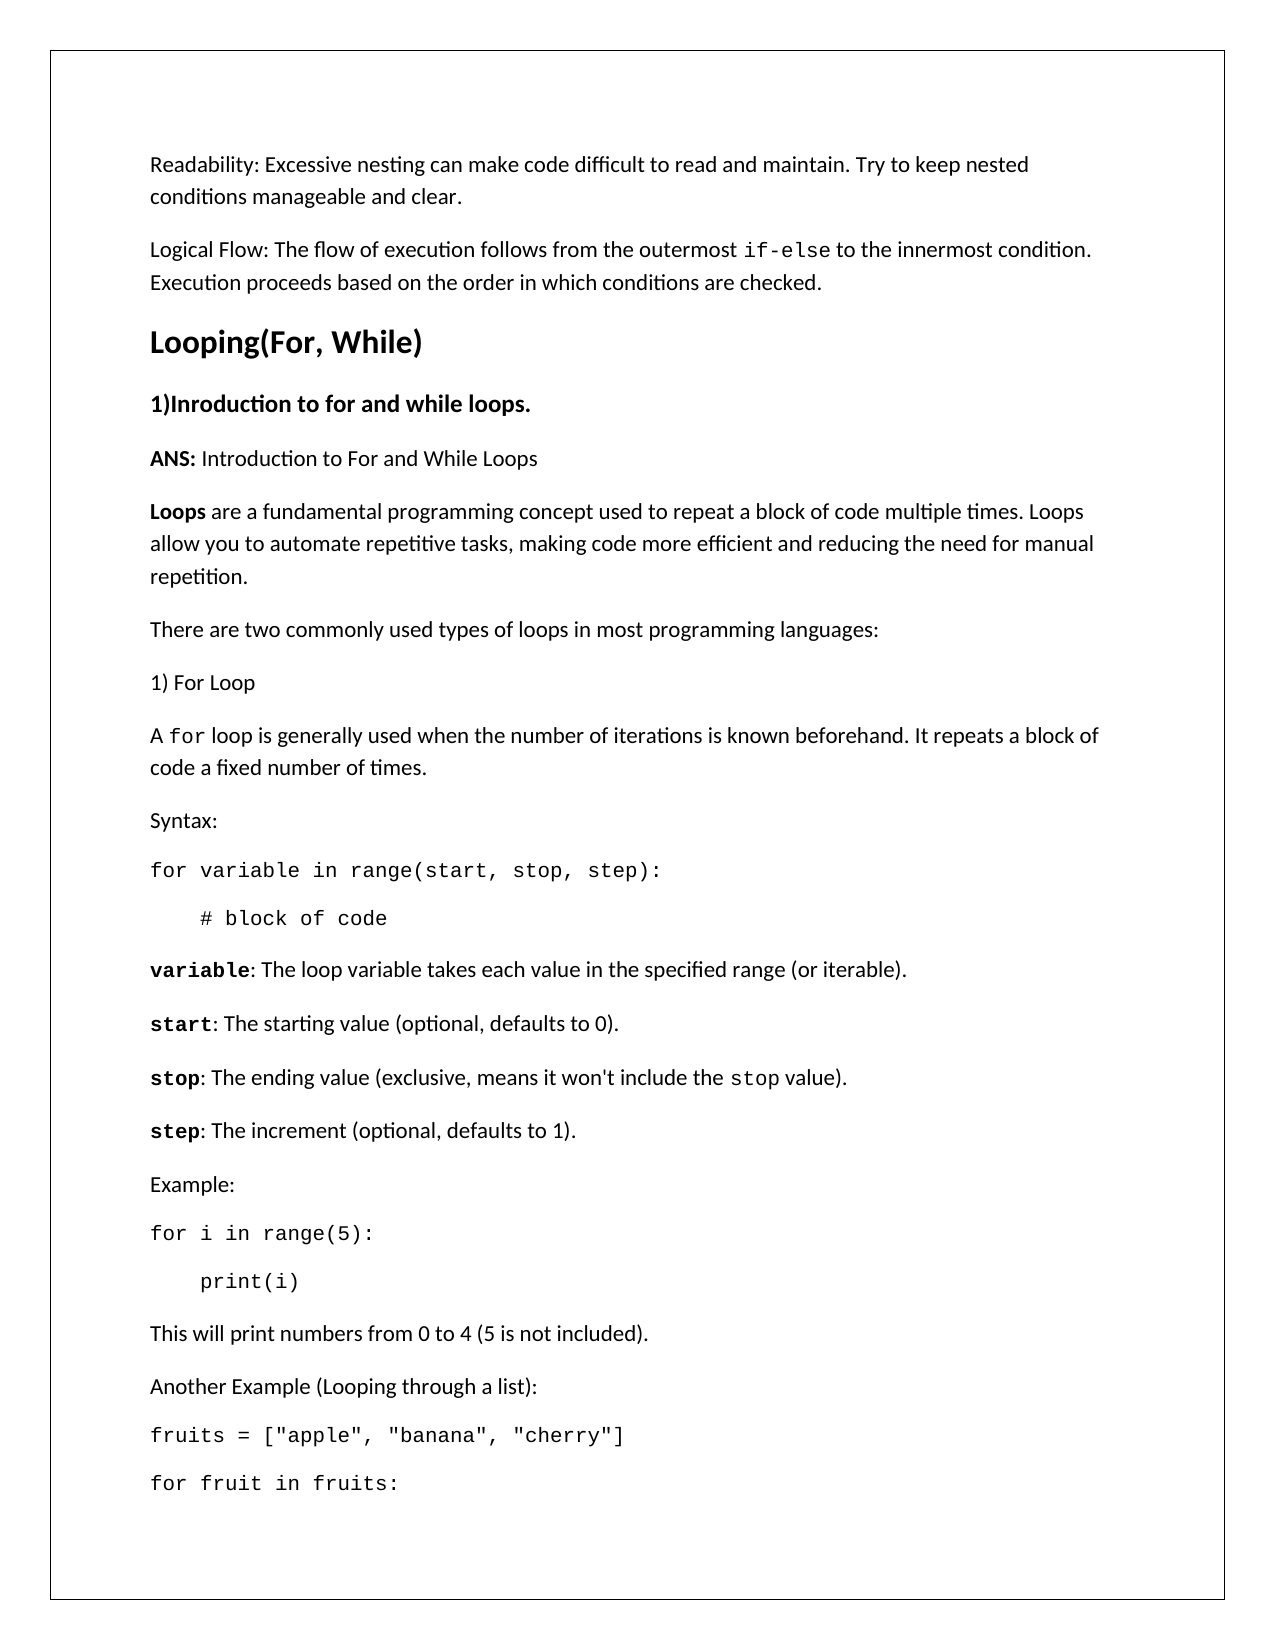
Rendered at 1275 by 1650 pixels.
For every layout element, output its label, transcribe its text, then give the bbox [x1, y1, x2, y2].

text 1)Inroduction to for and while loops. [150, 388, 1125, 419]
text for variable in range(start, stop, step): [150, 859, 1125, 883]
text This will print numbers from 0 to 4 (5 is not included). [150, 1319, 1125, 1347]
text step: The increment (optional, defaults to 1). [150, 1117, 1125, 1145]
text variable: The loop variable takes each value in the specified range (or iterable). [150, 956, 1125, 984]
text Readability: Excessive nesting can make code difficult to read and maintain. Try to keep nested conditions manageable and clear. [150, 150, 1125, 210]
text for fruit in fruits: [150, 1473, 1125, 1497]
text Syntax: [150, 807, 1125, 834]
text Looping(For, While) [150, 321, 1125, 362]
text fruits = ["apple", "banana", "cherry"] [150, 1425, 1125, 1449]
text A for loop is generally used when the number of iterations is known beforehand. It repeats a block of code a fixed number of times. [150, 721, 1125, 782]
text Loops are a fundamental programming concept used to repeat a block of code multiple times. Loops allow you to automate repetitive tasks, making code more efficient and reducing the need for manual repetition. [150, 497, 1125, 590]
text # block of code [150, 908, 1125, 931]
text start: The starting value (optional, defaults to 0). [150, 1009, 1125, 1038]
text ANS: Introduction to For and While Loops [150, 444, 1125, 472]
text stop: The ending value (exclusive, means it won't include the stop value). [150, 1063, 1125, 1091]
text Example: [150, 1170, 1125, 1198]
text There are two commonly used types of loops in most programming languages: [150, 615, 1125, 643]
text for i in range(5): [150, 1223, 1125, 1247]
text 1) For Loop [150, 668, 1125, 696]
text Logical Flow: The flow of execution follows from the outermost if-else to the innermost condition. Execution proceeds based on the order in which conditions are checked. [150, 235, 1125, 296]
text Another Example (Looping through a list): [150, 1372, 1125, 1400]
text print(i) [150, 1271, 1125, 1295]
